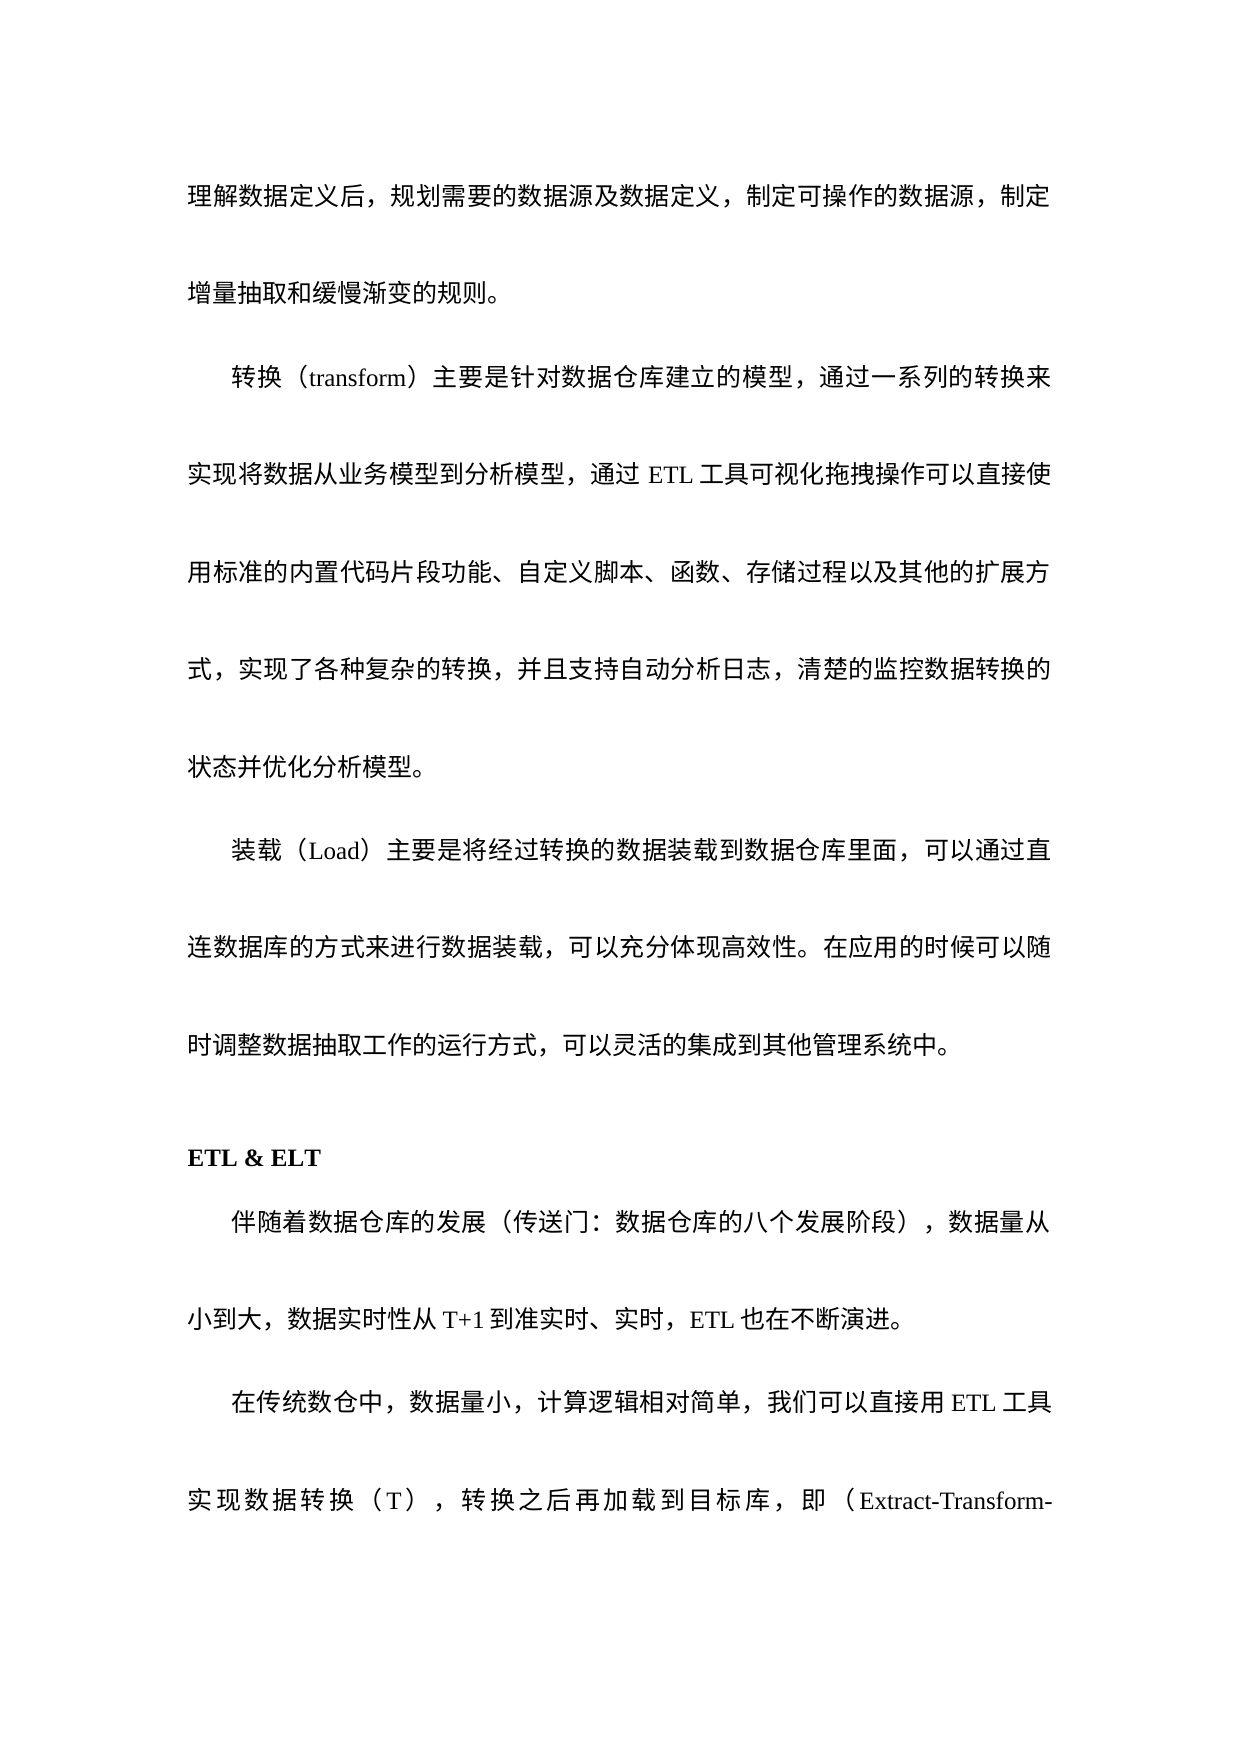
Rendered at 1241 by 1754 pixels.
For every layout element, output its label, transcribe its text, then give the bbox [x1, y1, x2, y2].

text 转换（transform）主要是针对数据仓库建立的模型，通过一系列的转换来实现将数据从业务模型到分析模型，通过ETL工具可视化拖拽操作可以直接使用标准的内置代码片段功能、自定义脚本、函数、存储过程以及其他的扩展方式，实现了各种复杂的转换，并且支持自动分析日志，清楚的监控数据转换的状态并优化分析模型。 [187, 343, 1053, 798]
subtitle ETL & ELT [187, 1141, 1053, 1173]
text 装载（Load）主要是将经过转换的数据装载到数据仓库里面，可以通过直连数据库的方式来进行数据装载，可以充分体现高效性。在应用的时候可以随时调整数据抽取工作的运行方式，可以灵活的集成到其他管理系统中。 [187, 816, 1053, 1076]
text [187, 162, 1053, 324]
text 伴随着数据仓库的发展（传送门：数据仓库的八个发展阶段），数据量从小到大，数据实时性从T+1到准实时、实时，ETL也在不断演进。 [187, 1188, 1053, 1350]
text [187, 1368, 1053, 1531]
